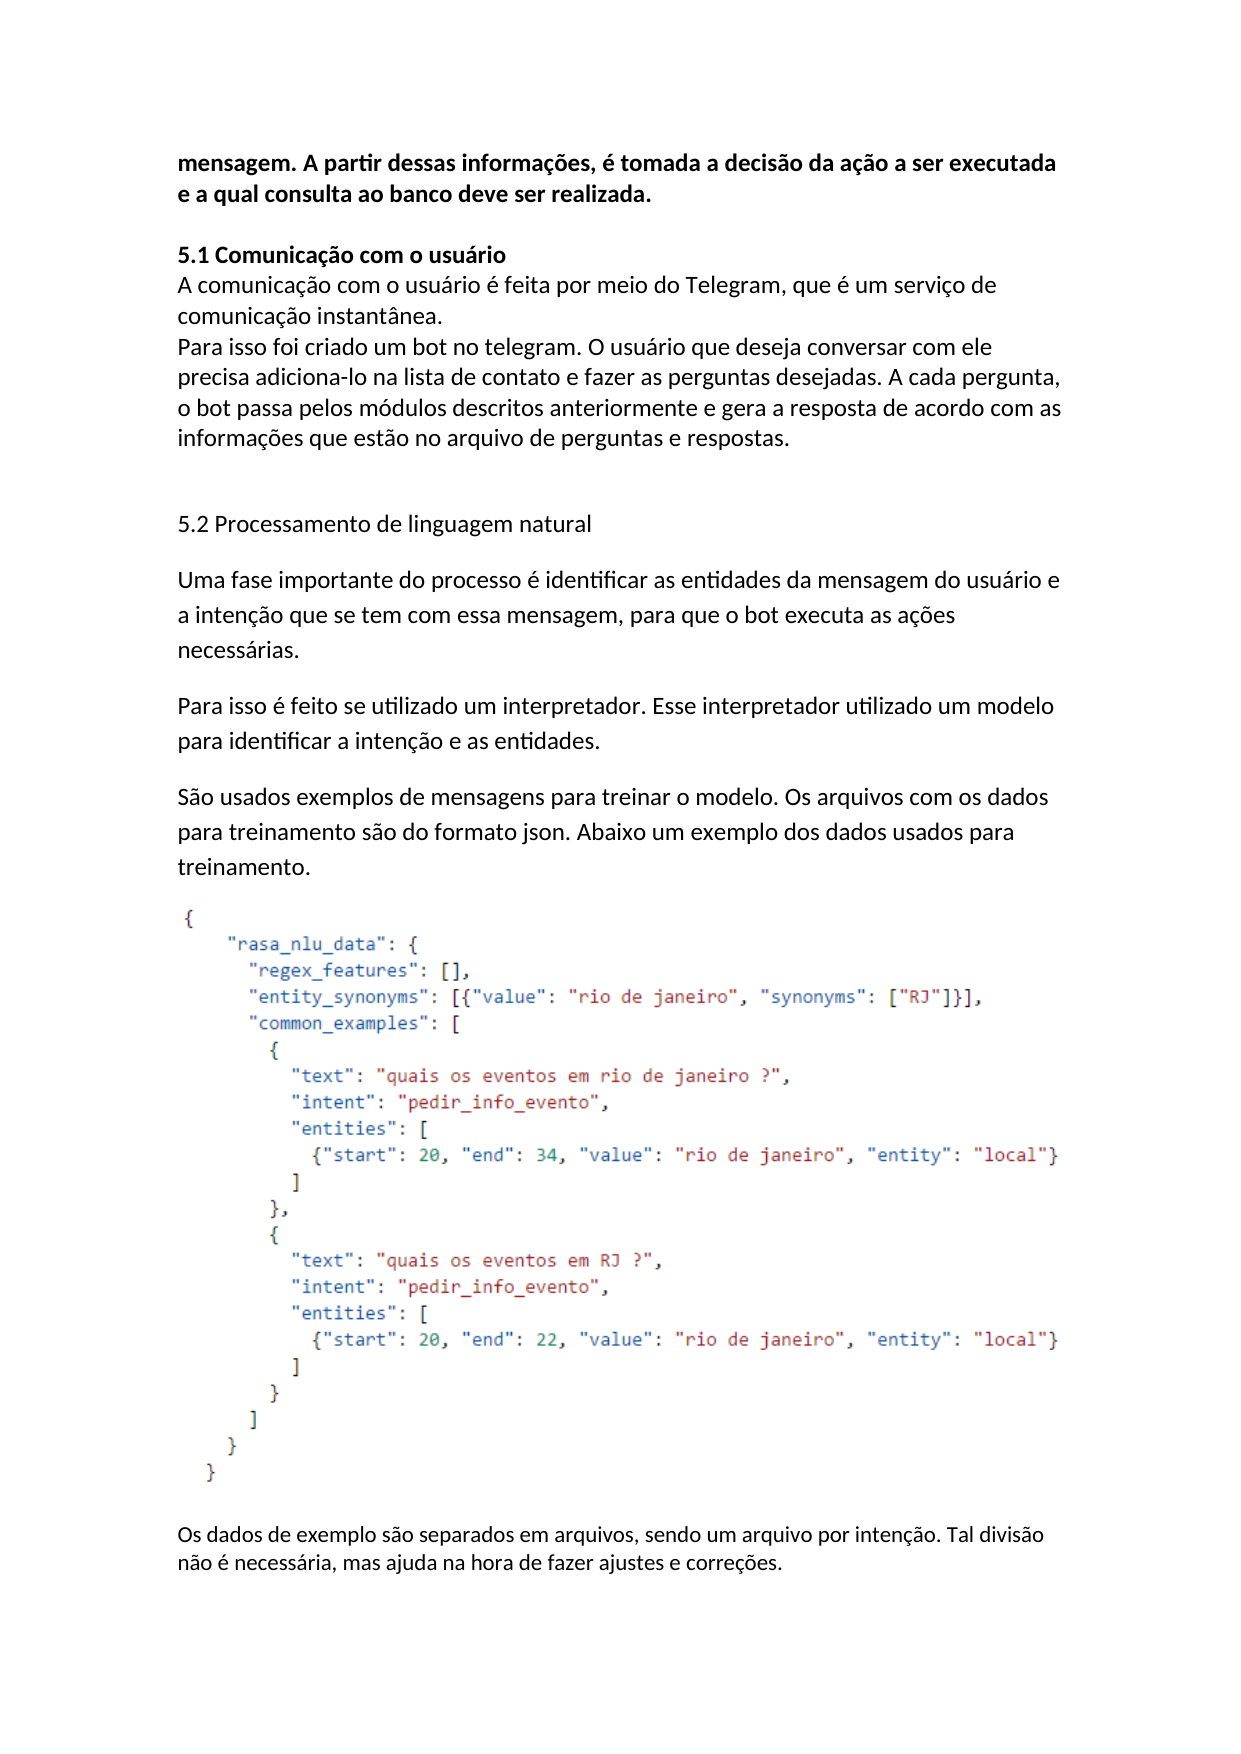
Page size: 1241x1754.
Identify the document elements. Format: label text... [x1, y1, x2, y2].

text 5.1 Comunicação com o usuário [177, 239, 1063, 270]
text São usados exemplos de mensagens para treinar o modelo. Os arquivos com os dados para treinamento são do formato json. Abaixo um exemplo dos dados usados para treinamento. [177, 781, 1063, 882]
text Para isso foi criado um bot no telegram. O usuário que deseja conversar com ele precisa adiciona-lo na lista de contato e fazer as perguntas desejadas. A cada pergunta, o bot passa pelos módulos descritos anteriormente e gera a resposta de acordo com as informações que estão no arquivo de perguntas e respostas. [177, 331, 1063, 453]
text A comunicação com o usuário é feita por meio do Telegram, que é um serviço de comunicação instantânea. [177, 270, 1063, 331]
text Para isso é feito se utilizado um interpretador. Esse interpretador utilizado um modelo para identificar a intenção e as entidades. [177, 690, 1063, 756]
text 5.2 Processamento de linguagem natural [177, 509, 1063, 539]
picture [177, 907, 1063, 1493]
text Uma fase importante do processo é identificar as entidades da mensagem do usuário e a intenção que se tem com essa mensagem, para que o bot executa as ações necessárias. [177, 564, 1063, 665]
